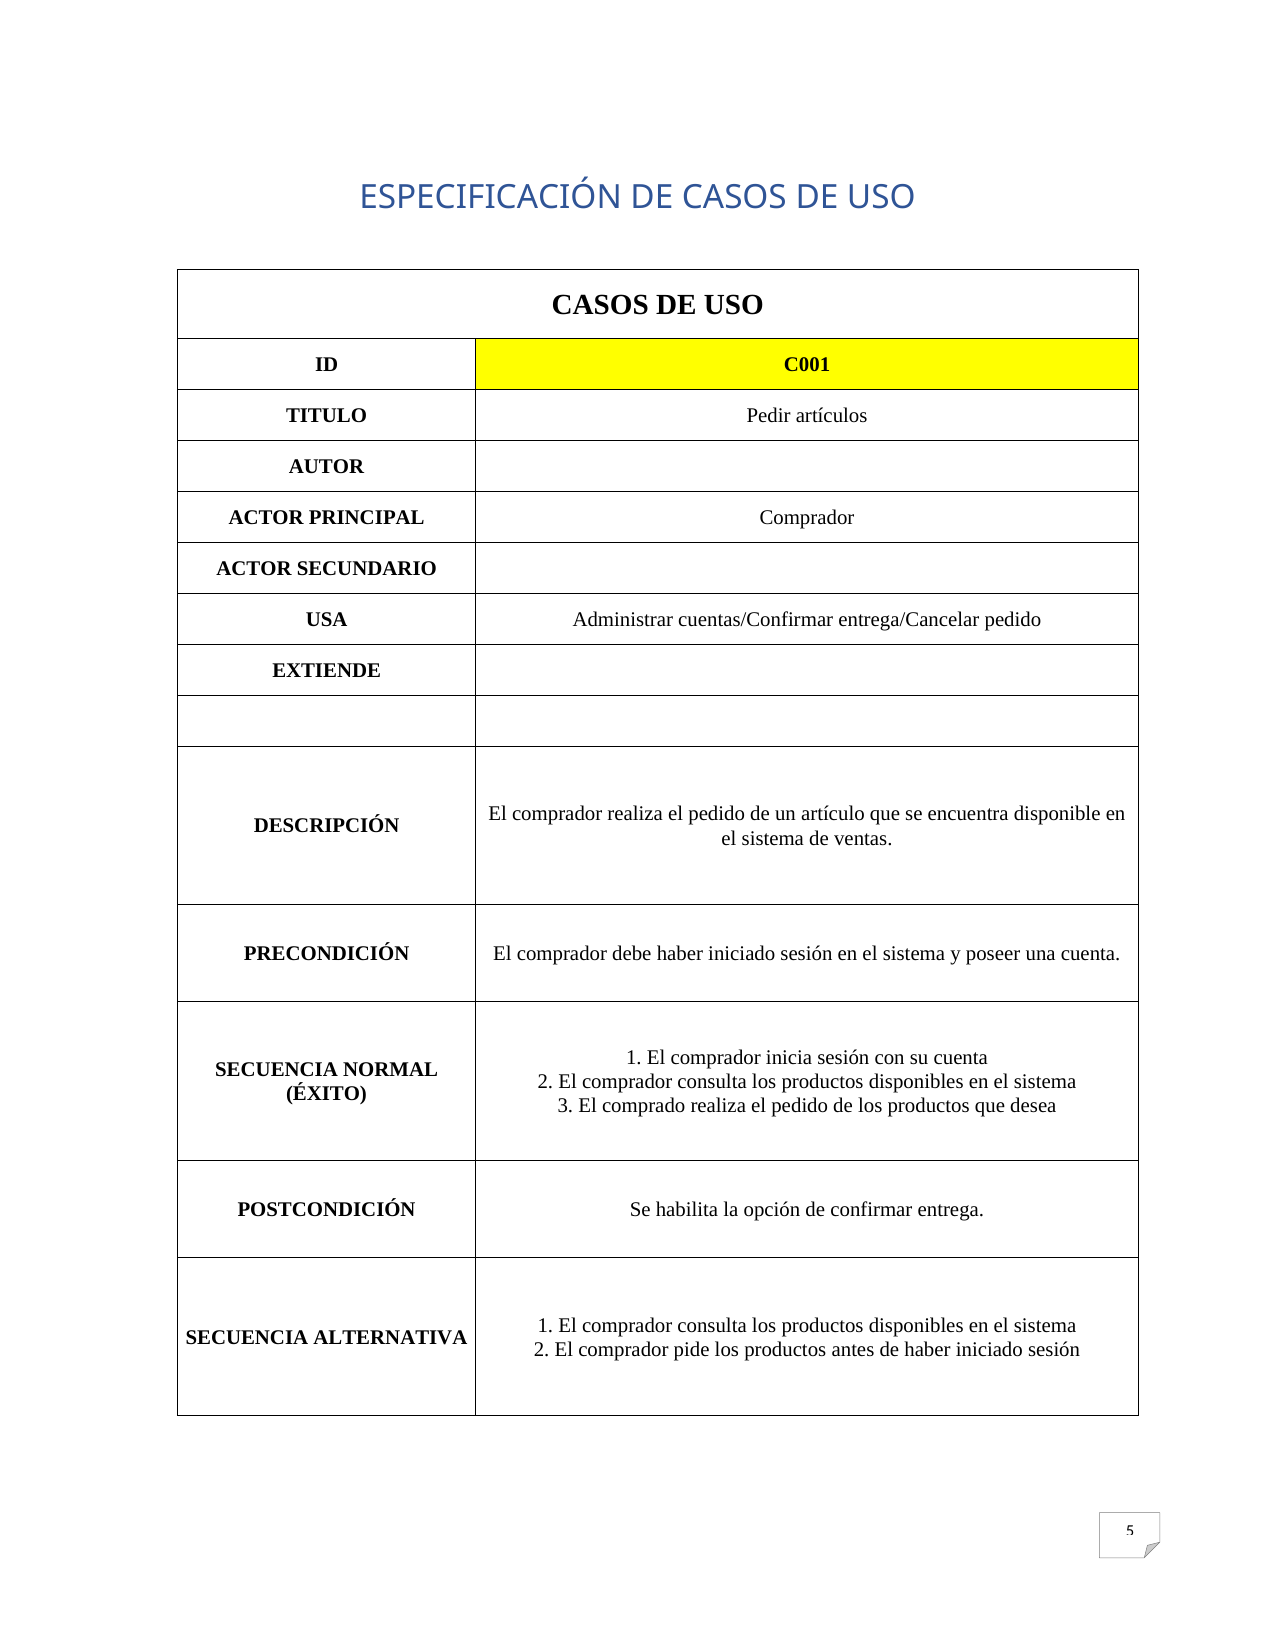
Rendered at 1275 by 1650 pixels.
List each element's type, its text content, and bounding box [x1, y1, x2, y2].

table_cell El comprador realiza el pedido de un artículo que se encuentra disponible en el sistema de ventas. [476, 747, 1138, 904]
table_cell DESCRIPCIÓN [178, 747, 475, 904]
table_cell SECUENCIA ALTERNATIVA [178, 1258, 475, 1415]
table_cell POSTCONDICIÓN [178, 1161, 475, 1257]
table_cell [476, 543, 1138, 593]
table_cell 1. El comprador consulta los productos disponibles en el sistema 2. El comprador pide los productos antes de haber iniciado sesión [476, 1258, 1138, 1415]
table_cell USA [178, 594, 475, 644]
table_cell [178, 696, 475, 746]
table_cell AUTOR [178, 441, 475, 491]
table_cell C001 [476, 339, 1138, 389]
table_cell Administrar cuentas/Confirmar entrega/Cancelar pedido [476, 594, 1138, 644]
table_cell ACTOR SECUNDARIO [178, 543, 475, 593]
table_cell ID [178, 339, 475, 389]
table_cell EXTIENDE [178, 645, 475, 695]
table_cell 1. El comprador inicia sesión con su cuenta 2. El comprador consulta los productos disponibles en el sistema 3. El comprado realiza el pedido de los productos que desea [476, 1002, 1138, 1160]
table_cell [476, 696, 1138, 746]
table_cell SECUENCIA NORMAL (ÉXITO) [178, 1002, 475, 1160]
table_cell El comprador debe haber iniciado sesión en el sistema y poseer una cuenta. [476, 905, 1138, 1001]
table_cell Se habilita la opción de confirmar entrega. [476, 1161, 1138, 1257]
table_cell [476, 645, 1138, 695]
table_cell [476, 441, 1138, 491]
table_cell Pedir artículos [476, 390, 1138, 440]
table_cell ACTOR PRINCIPAL [178, 492, 475, 542]
table_cell TITULO [178, 390, 475, 440]
table_header CASOS DE USO [178, 270, 1138, 338]
table_cell PRECONDICIÓN [178, 905, 475, 1001]
subtitle ESPECIFICACIÓN DE CASOS DE USO [177, 173, 1098, 218]
table_cell Comprador [476, 492, 1138, 542]
